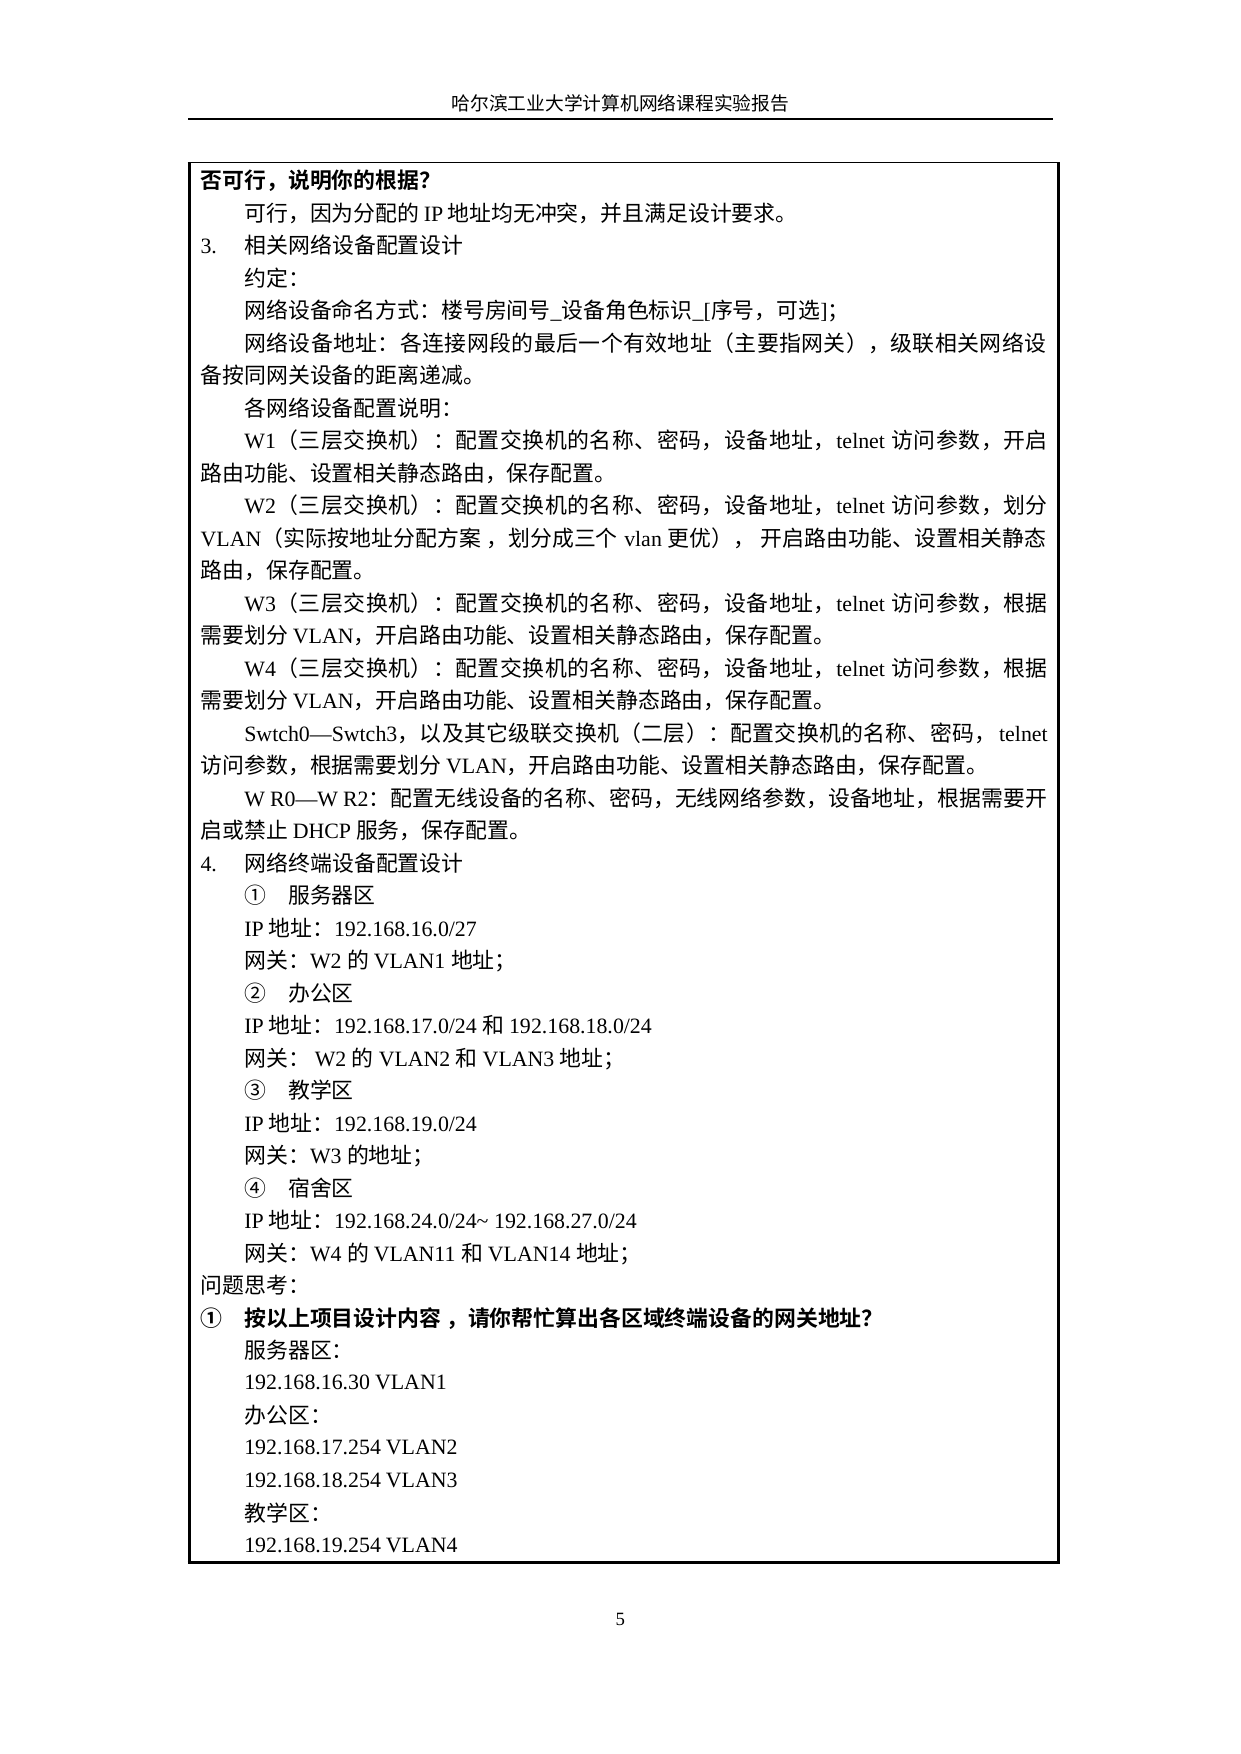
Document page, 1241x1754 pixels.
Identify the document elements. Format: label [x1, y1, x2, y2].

table_cell [191, 163, 1057, 1561]
